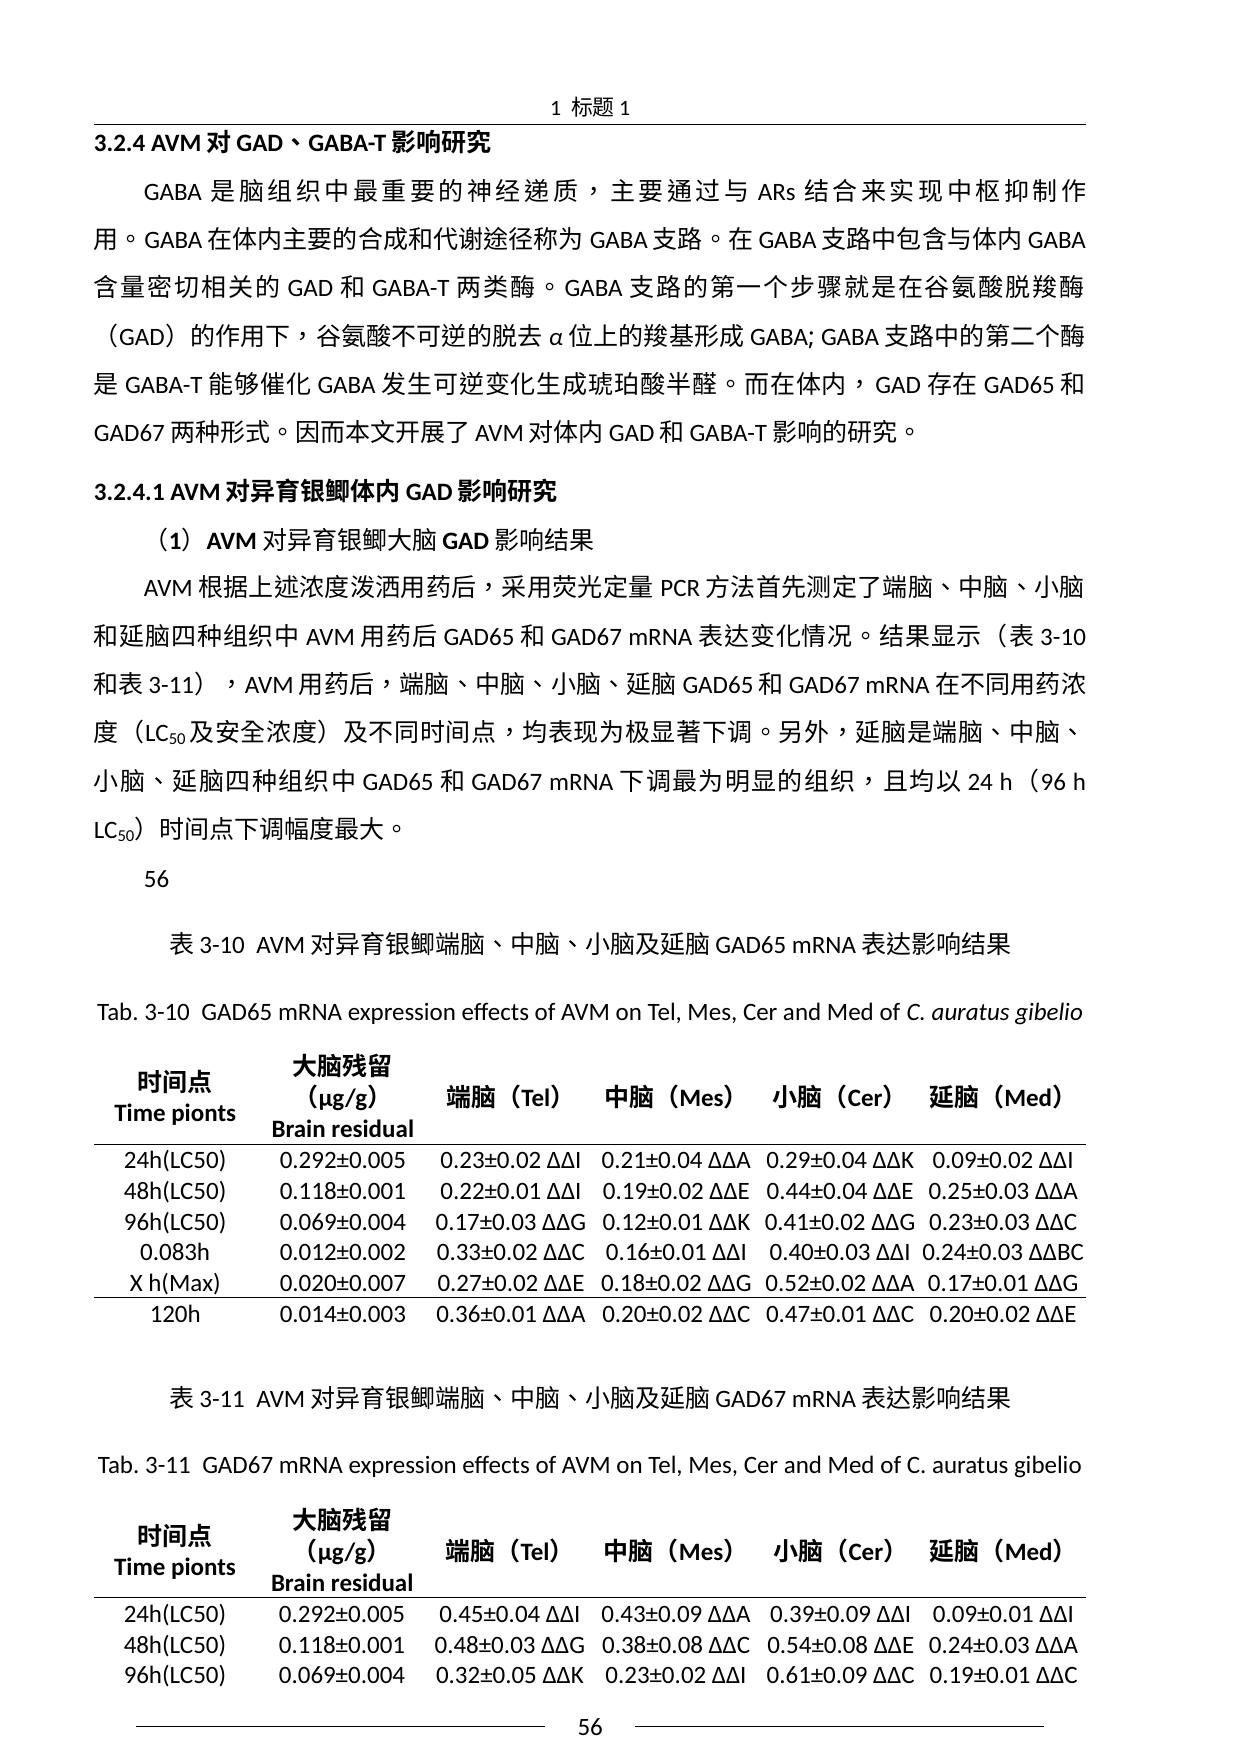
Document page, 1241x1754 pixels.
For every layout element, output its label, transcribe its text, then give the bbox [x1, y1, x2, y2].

table_cell 0.36±0.01 ΔΔA [429, 1298, 592, 1329]
table_cell 0.54±0.08 ΔΔE [760, 1629, 921, 1659]
table_cell 0.40±0.03 ΔΔI [760, 1236, 920, 1267]
table_cell 0.23±0.02 ΔΔI [429, 1145, 592, 1175]
table_cell 0.24±0.03 ΔΔBC [920, 1236, 1086, 1267]
text GABA是脑组织中最重要的神经递质，主要通过与ARs结合来实现中枢抑制作用。GABA在体内主要的合成和代谢途径称为GABA支路。在GABA支路中包含与体内GABA含量密切相关的GAD和GABA-T两类酶。GABA支路的第一个步骤就是在谷氨酸脱羧酶（GAD）的作用下，谷氨酸不可逆的脱去α位上的羧基形成GABA; GABA支路中的第二个酶是GABA-T能够催化GABA发生可逆变化生成琥珀酸半醛。而在体内，GAD存在GAD65和GAD67两种形式。因而本文开展了AVM对体内GAD和GABA-T影响的研究。 [94, 159, 1086, 449]
table_header 时间点 Time pionts [94, 1505, 256, 1597]
table_cell 0.22±0.01 ΔΔI [429, 1175, 592, 1206]
table_cell 0.20±0.02 ΔΔE [920, 1298, 1086, 1329]
table_header 大脑残留 （μg/g） Brain residual [256, 1051, 429, 1144]
table_cell 0.19±0.02 ΔΔE [593, 1175, 760, 1206]
table_cell 0.29±0.04 ΔΔK [760, 1145, 920, 1175]
table_cell 96h(LC50) [94, 1659, 256, 1690]
table_cell 0.39±0.09 ΔΔI [760, 1598, 921, 1629]
table_cell 0.083h [94, 1236, 256, 1267]
subtitle 3.2.4 AVM对GAD、GABA-T影响研究 [94, 125, 1086, 159]
table_cell 24h(LC50) [94, 1145, 256, 1175]
table_cell 0.118±0.001 [256, 1175, 429, 1206]
table_header 小脑（Cer） [760, 1051, 920, 1144]
table_cell 0.012±0.002 [256, 1236, 429, 1267]
table_cell 0.44±0.04 ΔΔE [760, 1175, 920, 1206]
table_cell 0.25±0.03 ΔΔA [920, 1175, 1086, 1206]
table_cell 0.292±0.005 [256, 1598, 428, 1629]
table_cell X h(Max) [94, 1267, 256, 1297]
table_cell 0.16±0.01 ΔΔI [593, 1236, 760, 1267]
text 56 [94, 846, 1086, 894]
table_cell 0.47±0.01 ΔΔC [760, 1298, 920, 1329]
subtitle 3.2.4.1 AVM对异育银鲫体内GAD影响研究 [94, 473, 1086, 507]
table_cell 0.069±0.004 [256, 1659, 428, 1690]
text 表3-11 AVM对异育银鲫端脑、中脑、小脑及延脑GAD67 mRNA表达影响结果 [94, 1380, 1086, 1414]
table_cell 0.61±0.09 ΔΔC [760, 1659, 921, 1690]
table_header 端脑（Tel） [428, 1505, 591, 1597]
table_cell 0.45±0.04 ΔΔI [428, 1598, 591, 1629]
table_header 时间点 Time pionts [94, 1051, 256, 1144]
table_cell 24h(LC50) [94, 1598, 256, 1629]
table_cell 0.069±0.004 [256, 1206, 429, 1236]
table_cell 96h(LC50) [94, 1206, 256, 1236]
text Tab. 3-10 GAD65 mRNA expression effects of AVM on Tel, Mes, Cer and Med of C. auratus gibelio [94, 994, 1086, 1026]
table_header 大脑残留 （μg/g） Brain residual [256, 1505, 428, 1597]
text Tab. 3-11 GAD67 mRNA expression effects of AVM on Tel, Mes, Cer and Med of C. auratus gibelio [94, 1447, 1086, 1480]
text AVM根据上述浓度泼洒用药后，采用荧光定量PCR方法首先测定了端脑、中脑、小脑和延脑四种组织中AVM用药后GAD65和GAD67 mRNA表达变化情况。结果显示（表3-10和表3-11），AVM用药后，端脑、中脑、小脑、延脑GAD65和GAD67 mRNA在不同用药浓度（LC50及安全浓度）及不同时间点，均表现为极显著下调。另外，延脑是端脑、中脑、小脑、延脑四种组织中GAD65和GAD67 mRNA下调最为明显的组织，且均以24 h（96 h LC50）时间点下调幅度最大。 [94, 556, 1086, 846]
table_cell 0.118±0.001 [256, 1629, 428, 1659]
table_cell 0.38±0.08 ΔΔC [591, 1629, 760, 1659]
table_header 端脑（Tel） [429, 1051, 592, 1144]
table_header 延脑（Med） [921, 1505, 1086, 1597]
table_cell 0.23±0.03 ΔΔC [920, 1206, 1086, 1236]
table_cell 0.23±0.02 ΔΔI [591, 1659, 760, 1690]
table_cell 0.32±0.05 ΔΔK [428, 1659, 591, 1690]
table_cell 0.19±0.01 ΔΔC [921, 1659, 1086, 1690]
table_cell 0.20±0.02 ΔΔC [593, 1298, 760, 1329]
table_cell 0.17±0.01 ΔΔG [920, 1267, 1086, 1297]
table_cell 0.43±0.09 ΔΔA [591, 1598, 760, 1629]
table_cell 0.292±0.005 [256, 1145, 429, 1175]
table_cell 48h(LC50) [94, 1175, 256, 1206]
table_cell 0.48±0.03 ΔΔG [428, 1629, 591, 1659]
subtitle （1）AVM对异育银鲫大脑GAD影响结果 [94, 507, 1086, 556]
table_cell 0.41±0.02 ΔΔG [760, 1206, 920, 1236]
table_header 延脑（Med） [920, 1051, 1086, 1144]
table_cell 0.52±0.02 ΔΔA [760, 1267, 920, 1297]
table_header 中脑（Mes） [591, 1505, 760, 1597]
table_cell 0.27±0.02 ΔΔE [429, 1267, 592, 1297]
table_cell 48h(LC50) [94, 1629, 256, 1659]
table_cell 0.09±0.02 ΔΔI [920, 1145, 1086, 1175]
table_cell 0.21±0.04 ΔΔA [593, 1145, 760, 1175]
table_cell 0.020±0.007 [256, 1267, 429, 1297]
table_header 小脑（Cer） [760, 1505, 921, 1597]
table_cell 0.24±0.03 ΔΔA [921, 1629, 1086, 1659]
table_cell 0.18±0.02 ΔΔG [593, 1267, 760, 1297]
table_cell 0.09±0.01 ΔΔI [921, 1598, 1086, 1629]
table_cell 0.014±0.003 [256, 1298, 429, 1329]
table_cell 0.33±0.02 ΔΔC [429, 1236, 592, 1267]
text 表3-10 AVM对异育银鲫端脑、中脑、小脑及延脑GAD65 mRNA表达影响结果 [94, 927, 1086, 961]
table_header 中脑（Mes） [593, 1051, 760, 1144]
table_cell 0.12±0.01 ΔΔK [593, 1206, 760, 1236]
table_cell 120h [94, 1298, 256, 1329]
table_cell 0.17±0.03 ΔΔG [429, 1206, 592, 1236]
